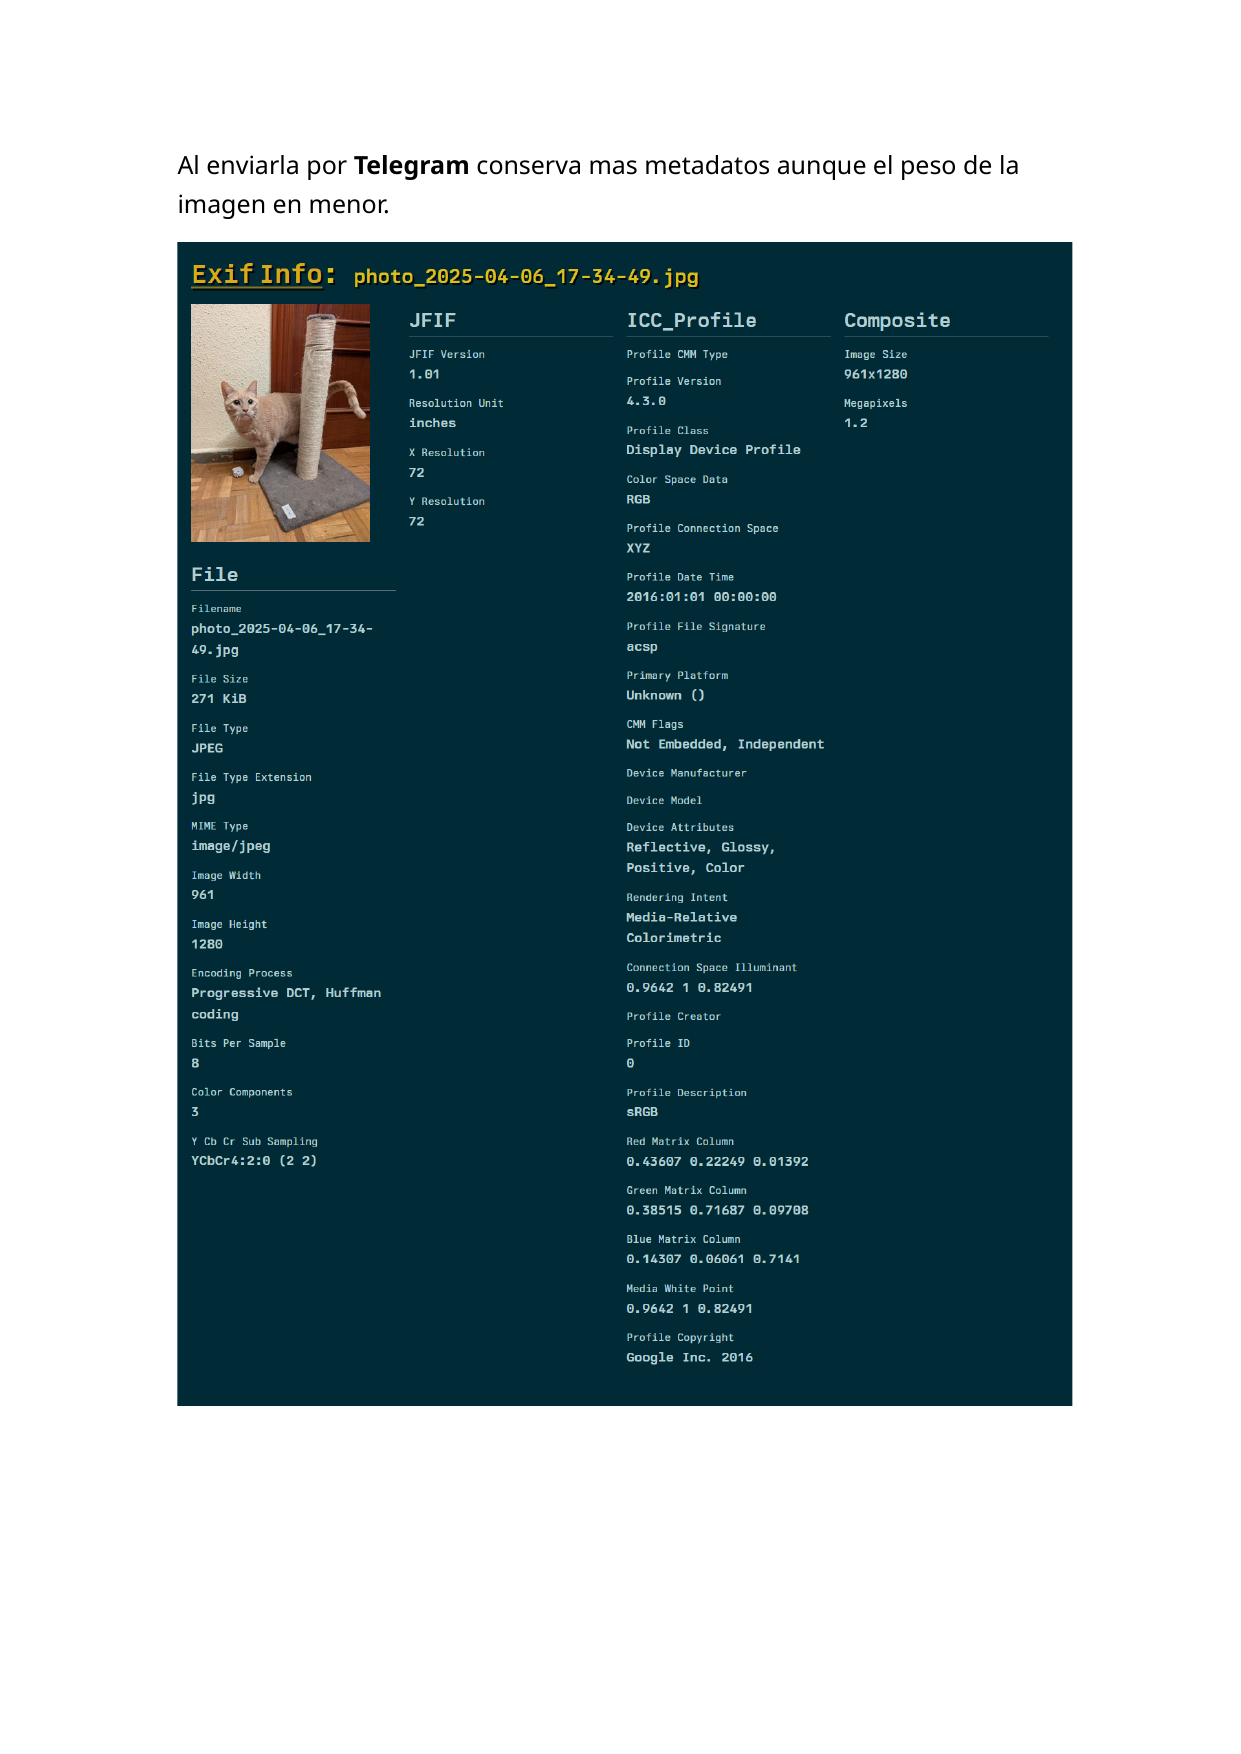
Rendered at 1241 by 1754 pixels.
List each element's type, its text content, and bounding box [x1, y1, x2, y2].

text Al enviarla por Telegram conserva mas metadatos aunque el peso de la imagen en menor. [177, 148, 1063, 221]
picture [869, 317, 890, 330]
picture [308, 269, 322, 284]
picture [736, 313, 740, 326]
picture [941, 317, 949, 326]
picture [732, 1189, 742, 1193]
picture [666, 273, 672, 289]
picture [631, 740, 637, 748]
picture [208, 940, 213, 948]
picture [221, 991, 229, 998]
picture [262, 266, 273, 284]
picture [633, 496, 648, 503]
picture [893, 317, 901, 326]
picture [293, 264, 306, 284]
picture [651, 314, 661, 326]
picture [392, 271, 400, 284]
picture [699, 317, 708, 326]
picture [239, 695, 245, 702]
picture [277, 269, 290, 284]
picture [256, 1042, 269, 1048]
picture [779, 742, 788, 748]
picture [628, 914, 637, 921]
picture [691, 593, 699, 600]
picture [748, 317, 755, 326]
picture [762, 593, 771, 599]
picture [676, 273, 699, 288]
picture [634, 721, 645, 727]
picture [683, 351, 696, 357]
picture [194, 266, 206, 284]
picture [205, 823, 212, 829]
picture [486, 270, 507, 284]
picture [630, 314, 636, 326]
picture [712, 313, 720, 326]
picture [569, 270, 579, 284]
picture [629, 1356, 637, 1361]
picture [660, 740, 696, 748]
picture [427, 270, 460, 284]
picture [640, 314, 649, 326]
picture [356, 269, 390, 288]
picture [229, 572, 237, 580]
picture [303, 625, 314, 632]
picture [803, 742, 815, 748]
picture [193, 744, 205, 752]
picture [206, 1010, 214, 1018]
picture [722, 843, 729, 851]
picture [723, 317, 729, 326]
picture [226, 265, 238, 284]
picture [845, 314, 855, 326]
picture [845, 400, 862, 408]
picture [423, 314, 431, 326]
picture [917, 317, 923, 326]
picture [210, 269, 221, 284]
picture [675, 314, 685, 326]
picture [772, 1206, 779, 1212]
picture [665, 1285, 672, 1291]
picture [689, 317, 696, 326]
picture [594, 270, 614, 284]
picture [646, 674, 656, 678]
picture [463, 270, 473, 284]
picture [640, 270, 651, 284]
picture [629, 270, 638, 284]
picture [358, 991, 372, 996]
picture [858, 317, 866, 326]
picture [664, 694, 676, 699]
picture [558, 270, 566, 284]
picture [675, 936, 689, 941]
picture [794, 1206, 807, 1214]
picture [288, 989, 296, 996]
picture [894, 370, 899, 378]
picture [447, 314, 455, 326]
picture [209, 744, 214, 752]
picture [192, 305, 369, 541]
picture [253, 844, 265, 852]
picture [522, 270, 544, 284]
picture [403, 273, 414, 284]
picture [739, 594, 748, 600]
picture [411, 314, 419, 326]
picture [930, 315, 937, 326]
picture [241, 264, 254, 284]
picture [193, 568, 202, 580]
picture [233, 991, 245, 996]
picture [759, 740, 775, 750]
picture [436, 314, 442, 326]
